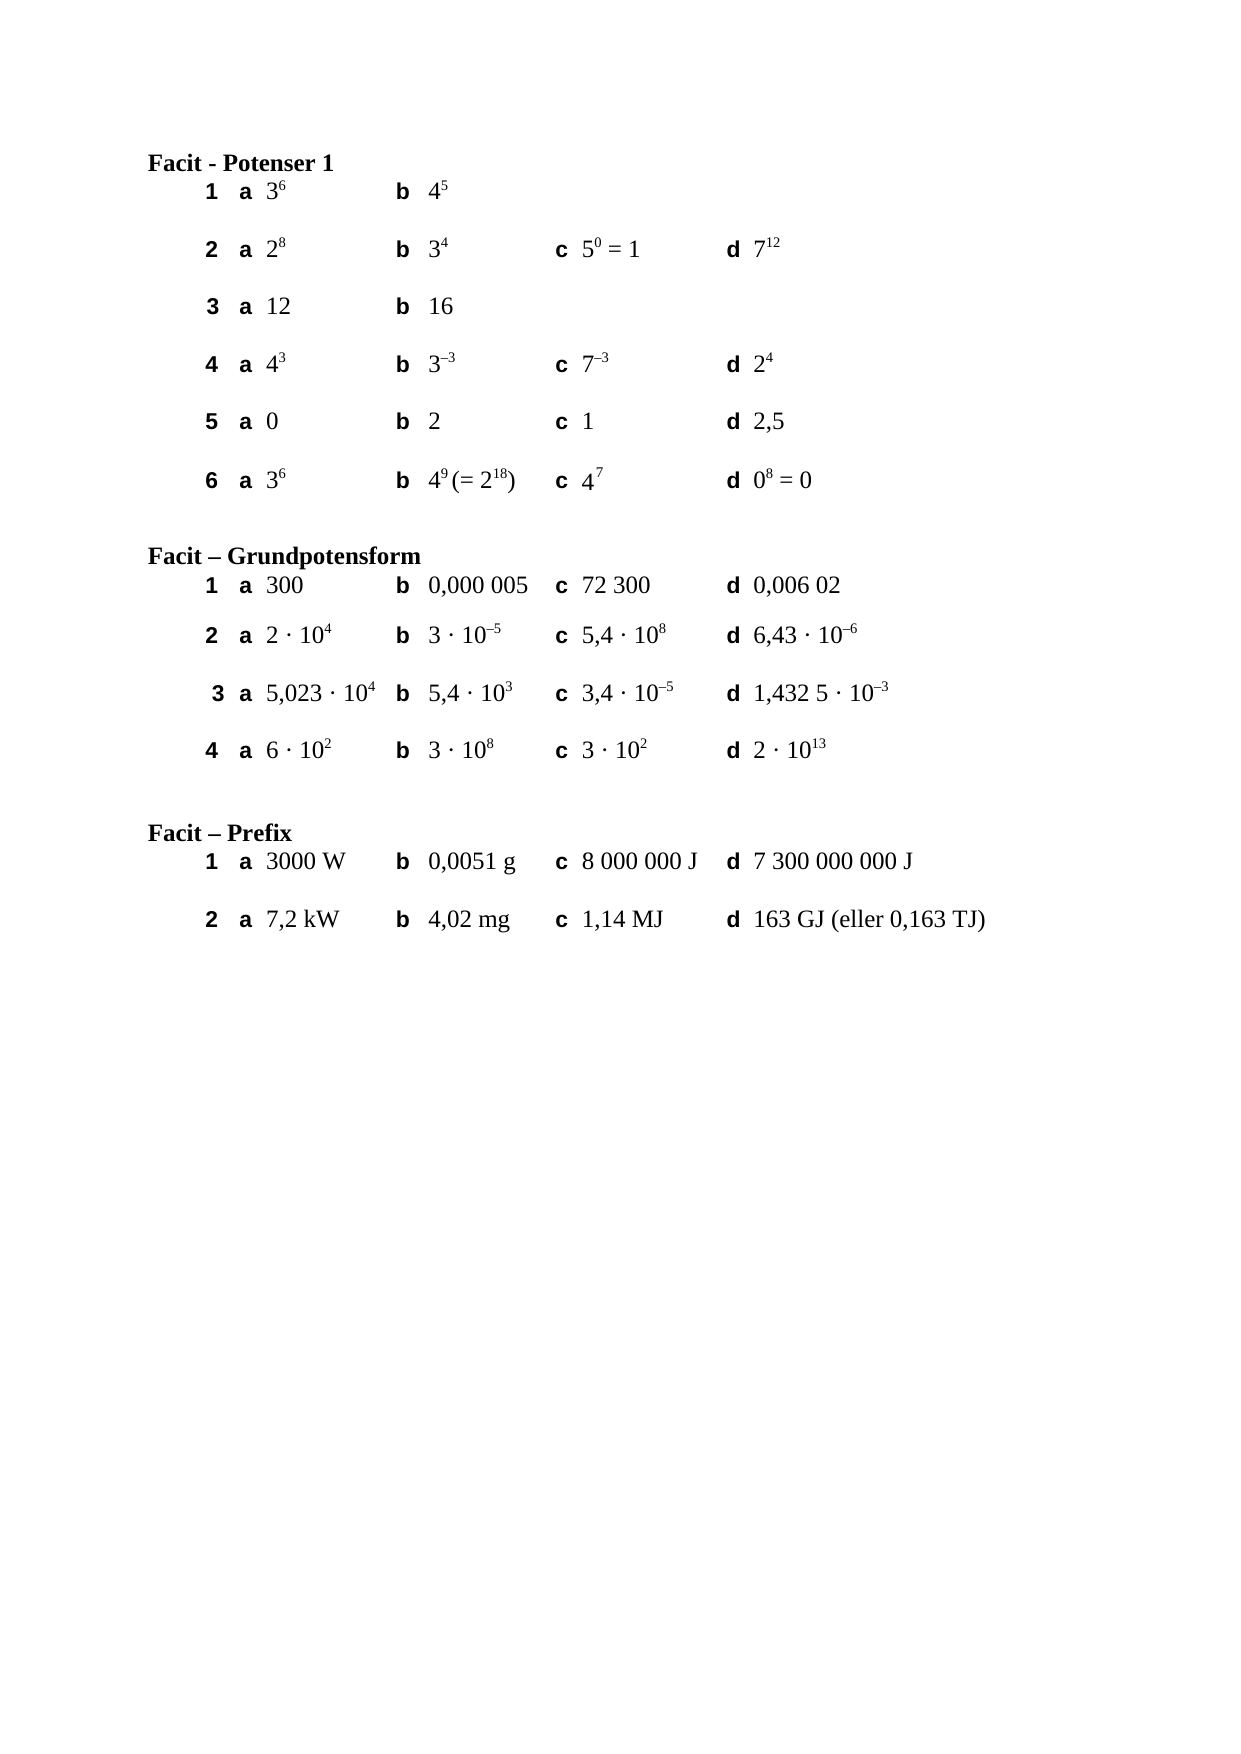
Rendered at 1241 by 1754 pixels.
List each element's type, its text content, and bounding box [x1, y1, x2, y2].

text 4 a 6 · 102 b 3 · 108 c 3 · 102 d 2 · 1013 [148, 735, 1093, 764]
text 1 a 36 b 45 [148, 176, 1093, 205]
text 1 a 300 b 0,000 005 c 72 300 d 0,006 02 [148, 570, 1093, 598]
text 2 a 2 · 104 b 3 · 10–5 c 5,4 · 108 d 6,43 · 10–6 [148, 620, 1093, 649]
text 4 a 43 b 3–3 c 7–3 d 24 [148, 349, 1093, 378]
text 2 a 28 b 34 c 50 = 1 d 712 [148, 234, 1093, 263]
text Facit – Prefix [148, 818, 1093, 846]
text 3 a 12 b 16 [148, 291, 1093, 320]
text Facit – Grundpotensform [148, 541, 1093, 570]
text 5 a 0 b 2 c 1 d 2,5 [148, 406, 1093, 435]
text 3 a 5,023 · 104 b 5,4 · 103 c 3,4 · 10–5 d 1,432 5 · 10–3 [148, 678, 1093, 706]
text 1 a 3000 W b 0,0051 g c 8 000 000 J d 7 300 000 000 J [148, 846, 1093, 875]
text Facit - Potenser 1 [148, 148, 1093, 176]
text 2 a 7,2 kW b 4,02 mg c 1,14 MJ d 163 GJ (eller 0,163 TJ) [148, 904, 1093, 933]
text 6 a 36 b 49 (= 218) c d 08 = 0 [148, 464, 1093, 495]
